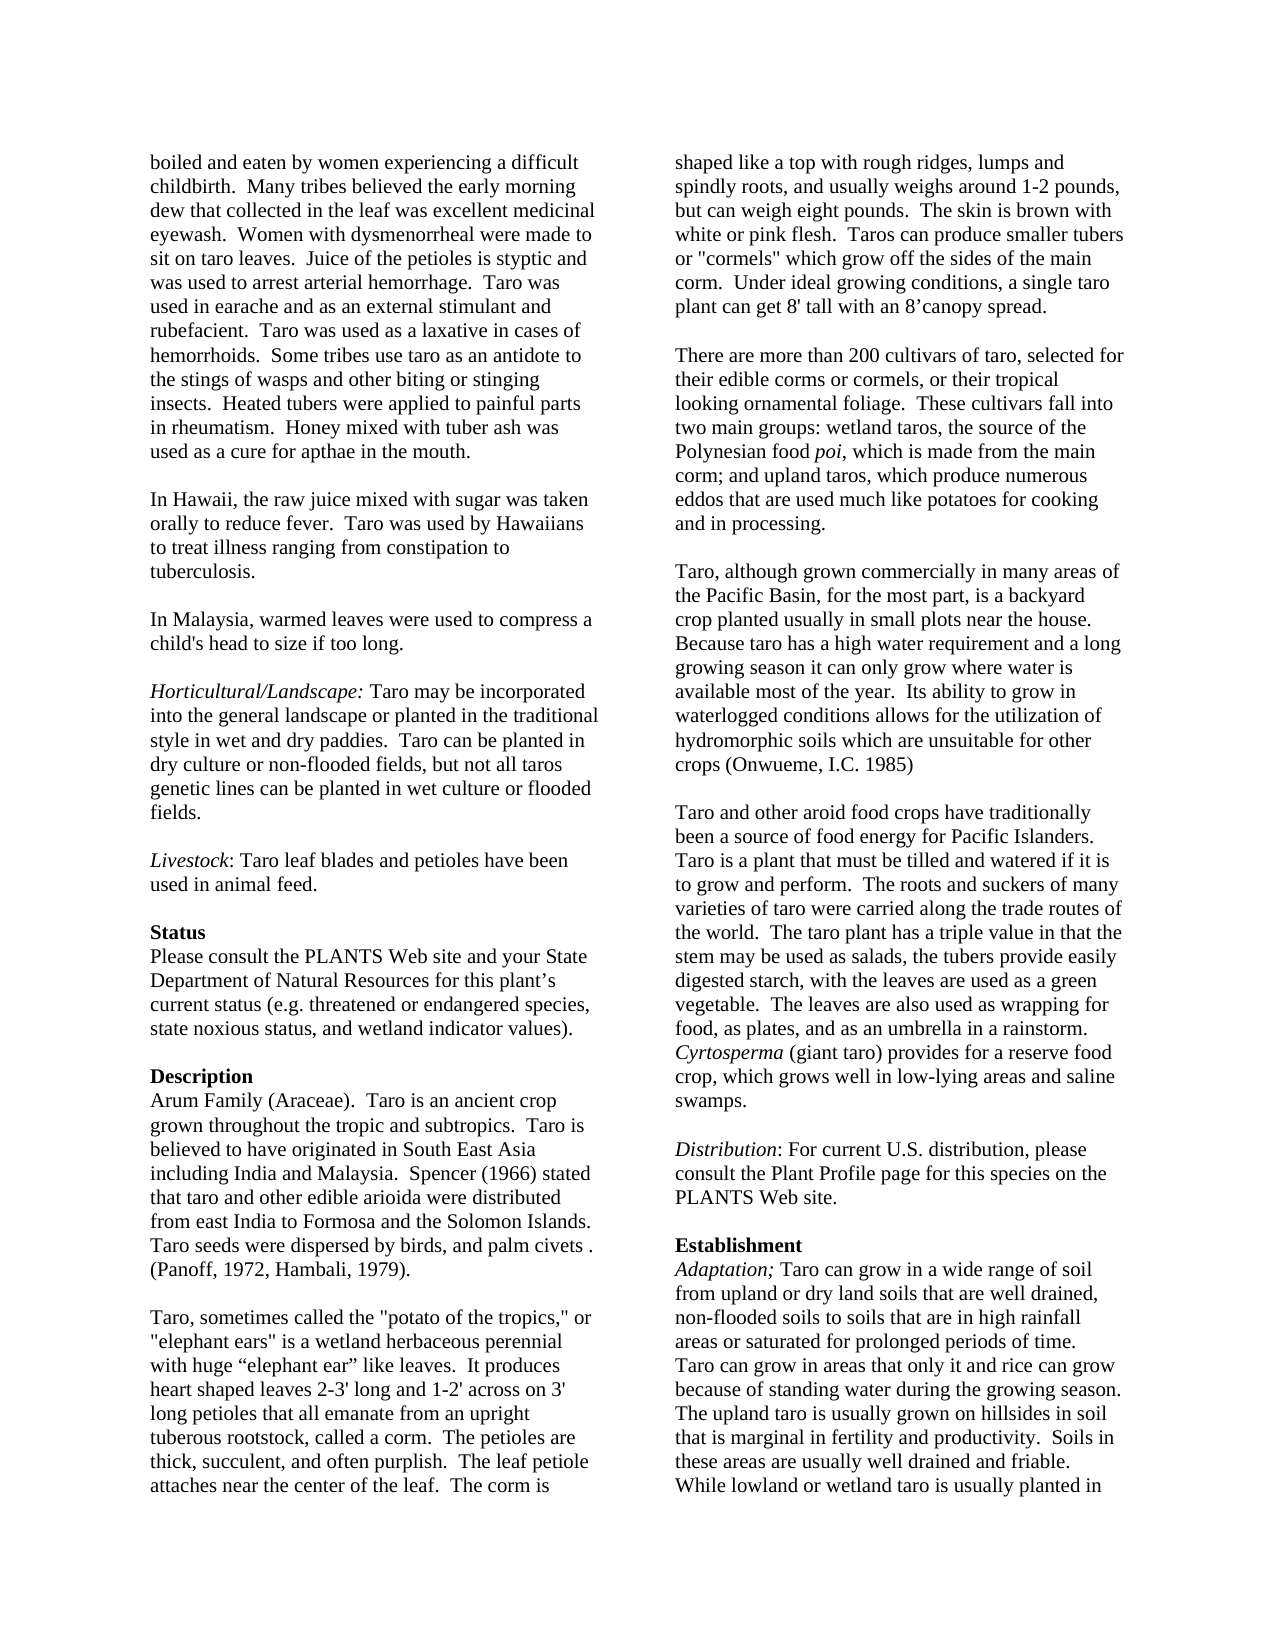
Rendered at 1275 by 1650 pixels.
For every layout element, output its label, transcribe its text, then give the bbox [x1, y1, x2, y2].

text Status [150, 920, 600, 944]
text Taro, although grown commercially in many areas of the , for the most part, is a backyard crop planted usually in small plots near the house. Because taro has a high water requirement and a long growing season it can only grow where water is available most of the year. Its ability to grow in waterlogged conditions allows for the utilization of hydromorphic soils which are unsuitable for other crops (Onwueme, I.C. 1985) [675, 559, 1125, 776]
text Horticultural/Landscape: Taro may be incorporated into the general landscape or planted in the traditional style in wet and dry paddies. Taro can be planted in dry culture or non-flooded fields, but not all taros genetic lines can be planted in wet culture or flooded fields. [150, 679, 600, 824]
text Livestock: Taro leaf blades and petioles have been used in animal feed. [150, 848, 600, 896]
text Taro, sometimes called the "potato of the tropics," or "elephant ears" is a wetland herbaceous perennial with huge “elephant ear” like leaves. It produces heart shaped leaves 2-3' long and 1-2' across on 3' long petioles that all emanate from an upright tuberous rootstock, called a corm. The petioles are thick, succulent, and often purplish. The leaf petiole attaches near the center of the leaf. The corm is shaped like a top with rough ridges, lumps and spindly roots, and usually weighs around 1-2 pounds, but can weigh eight pounds. The skin is brown with white or pink flesh. Taros can produce smaller tubers or "cormels" which grow off the sides of the main corm. Under ideal growing conditions, a single taro plant can get 8' tall with an 8’canopy spread. [150, 1305, 600, 1497]
text Please consult the PLANTS Web site and your State Department of Natural Resources for this plant’s current status (e.g. threatened or endangered species, state noxious status, and wetland indicator values). [150, 944, 600, 1040]
text In , the raw juice mixed with sugar was taken orally to reduce fever. Taro was used by Hawaiians to treat illness ranging from constipation to tuberculosis. [150, 487, 600, 583]
text In , warmed leaves were used to compress a child's head to size if too long. [150, 607, 600, 655]
text Description [150, 1064, 600, 1088]
text Taro, sometimes called the "potato of the tropics," or "elephant ears" is a wetland herbaceous perennial with huge “elephant ear” like leaves. It produces heart shaped leaves 2-3' long and 1-2' across on 3' long petioles that all emanate from an upright tuberous rootstock, called a corm. The petioles are thick, succulent, and often purplish. The leaf petiole attaches near the center of the leaf. The corm is shaped like a top with rough ridges, lumps and spindly roots, and usually weighs around 1-2 pounds, but can weigh eight pounds. The skin is brown with white or pink flesh. Taros can produce smaller tubers or "cormels" which grow off the sides of the main corm. Under ideal growing conditions, a single taro plant can get 8' tall with an 8’canopy spread. [675, 150, 1125, 318]
text Taro and other aroid food crops have traditionally been a source of food energy for Pacific Islanders. Taro is a plant that must be tilled and watered if it is to grow and perform. The roots and suckers of many varieties of taro were carried along the trade routes of the world. The taro plant has a triple value in that the stem may be used as salads, the tubers provide easily digested starch, with the leaves are used as a green vegetable. The leaves are also used as wrapping for food, as plates, and as an umbrella in a rainstorm. Cyrtosperma (giant taro) provides for a reserve food crop, which grows well in low-lying areas and saline swamps. [675, 800, 1125, 1112]
text Distribution: For current distribution, please consult the Plant Profile page for this species on the PLANTS Web site. [675, 1137, 1125, 1209]
text Establishment [675, 1233, 1125, 1257]
text Arum Family (Araceae). Taro is an ancient crop grown throughout the tropic and subtropics. Taro is believed to have originated in South East Asia including and . Spencer (1966) stated that taro and other edible arioida were distributed from east to and the . Taro seeds were dispersed by birds, and palm civets .(Panoff, 1972, Hambali, 1979). [150, 1088, 600, 1281]
text There are more than 200 cultivars of taro, selected for their edible corms or cormels, or their tropical looking ornamental foliage. These cultivars fall into two main groups: wetland taros, the source of the Polynesian food poi, which is made from the main corm; and upland taros, which produce numerous eddos that are used much like potatoes for cooking and in processing. [675, 342, 1125, 535]
